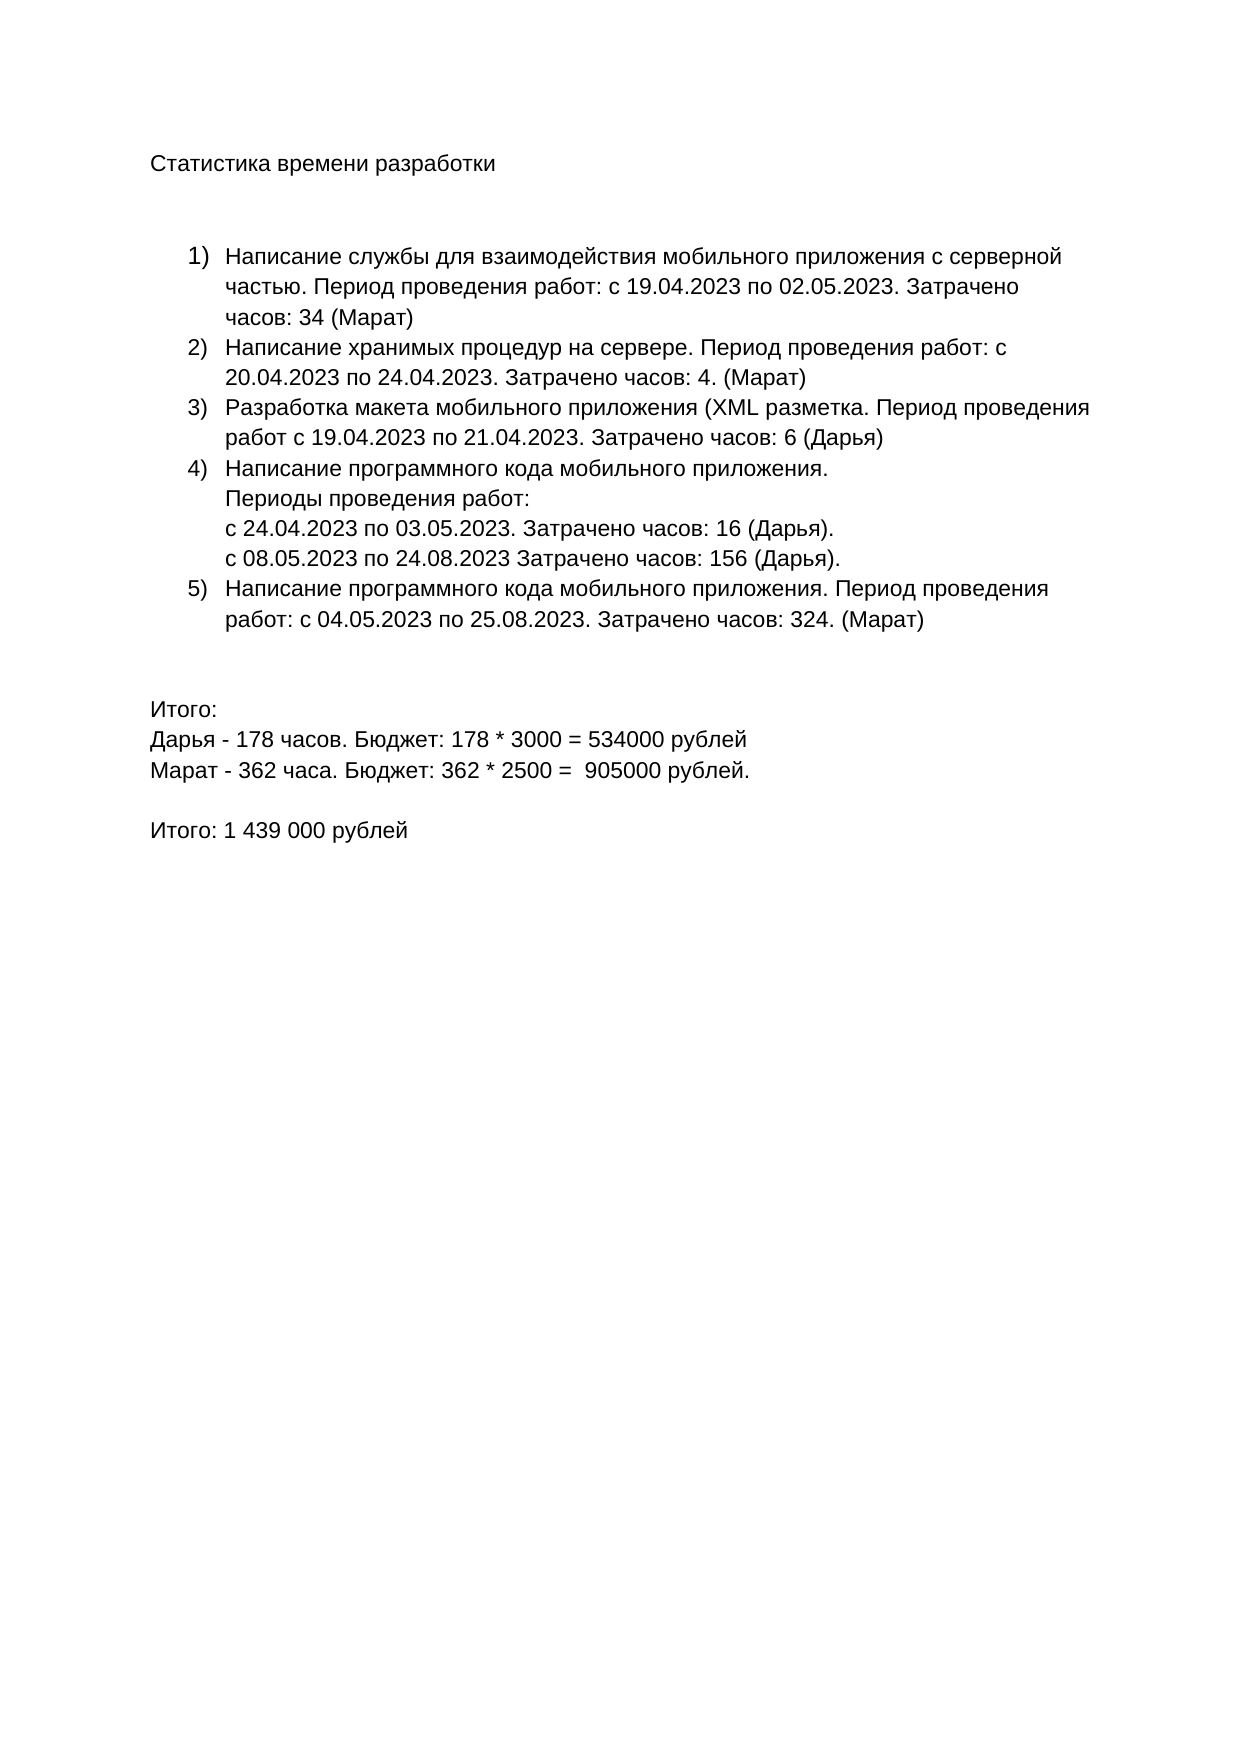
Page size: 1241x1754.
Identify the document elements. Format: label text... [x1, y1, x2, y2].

text Марат - 362 часа. Бюджет: 362 * 2500 = 905000 рублей. [150, 757, 1090, 783]
list Написание программного кода мобильного приложения. [187, 454, 1090, 481]
list Написание программного кода мобильного приложения. Период проведения работ: c 04.05.2023 по 25.08.2023. Затрачено часов: 324. (Марат) [187, 575, 1090, 632]
text Статистика времени разработки [150, 150, 1090, 176]
list Написание хранимых процедур на сервере. Период проведения работ: с 20.04.2023 по 24.04.2023. Затрачено часов: 4. (Марат) [187, 334, 1090, 390]
text c 24.04.2023 по 03.05.2023. Затрачено часов: 16 (Дарья). [225, 515, 1090, 541]
text Периоды проведения работ: [225, 485, 1090, 511]
text Итого: 1 439 000 рублей [150, 817, 1090, 843]
list Разработка макета мобильного приложения (XML разметка. Период проведения работ с 19.04.2023 по 21.04.2023. Затрачено часов: 6 (Дарья) [187, 394, 1090, 451]
text Дарья - 178 часов. Бюджет: 178 * 3000 = 534000 рублей [150, 726, 1090, 753]
text с 08.05.2023 по 24.08.2023 Затрачено часов: 156 (Дарья). [225, 545, 1090, 571]
list Написание службы для взаимодействия мобильного приложения с серверной частью. Период проведения работ: c 19.04.2023 по 02.05.2023. Затрачено часов: 34 (Марат) [187, 241, 1090, 330]
text Итого: [150, 696, 1090, 722]
